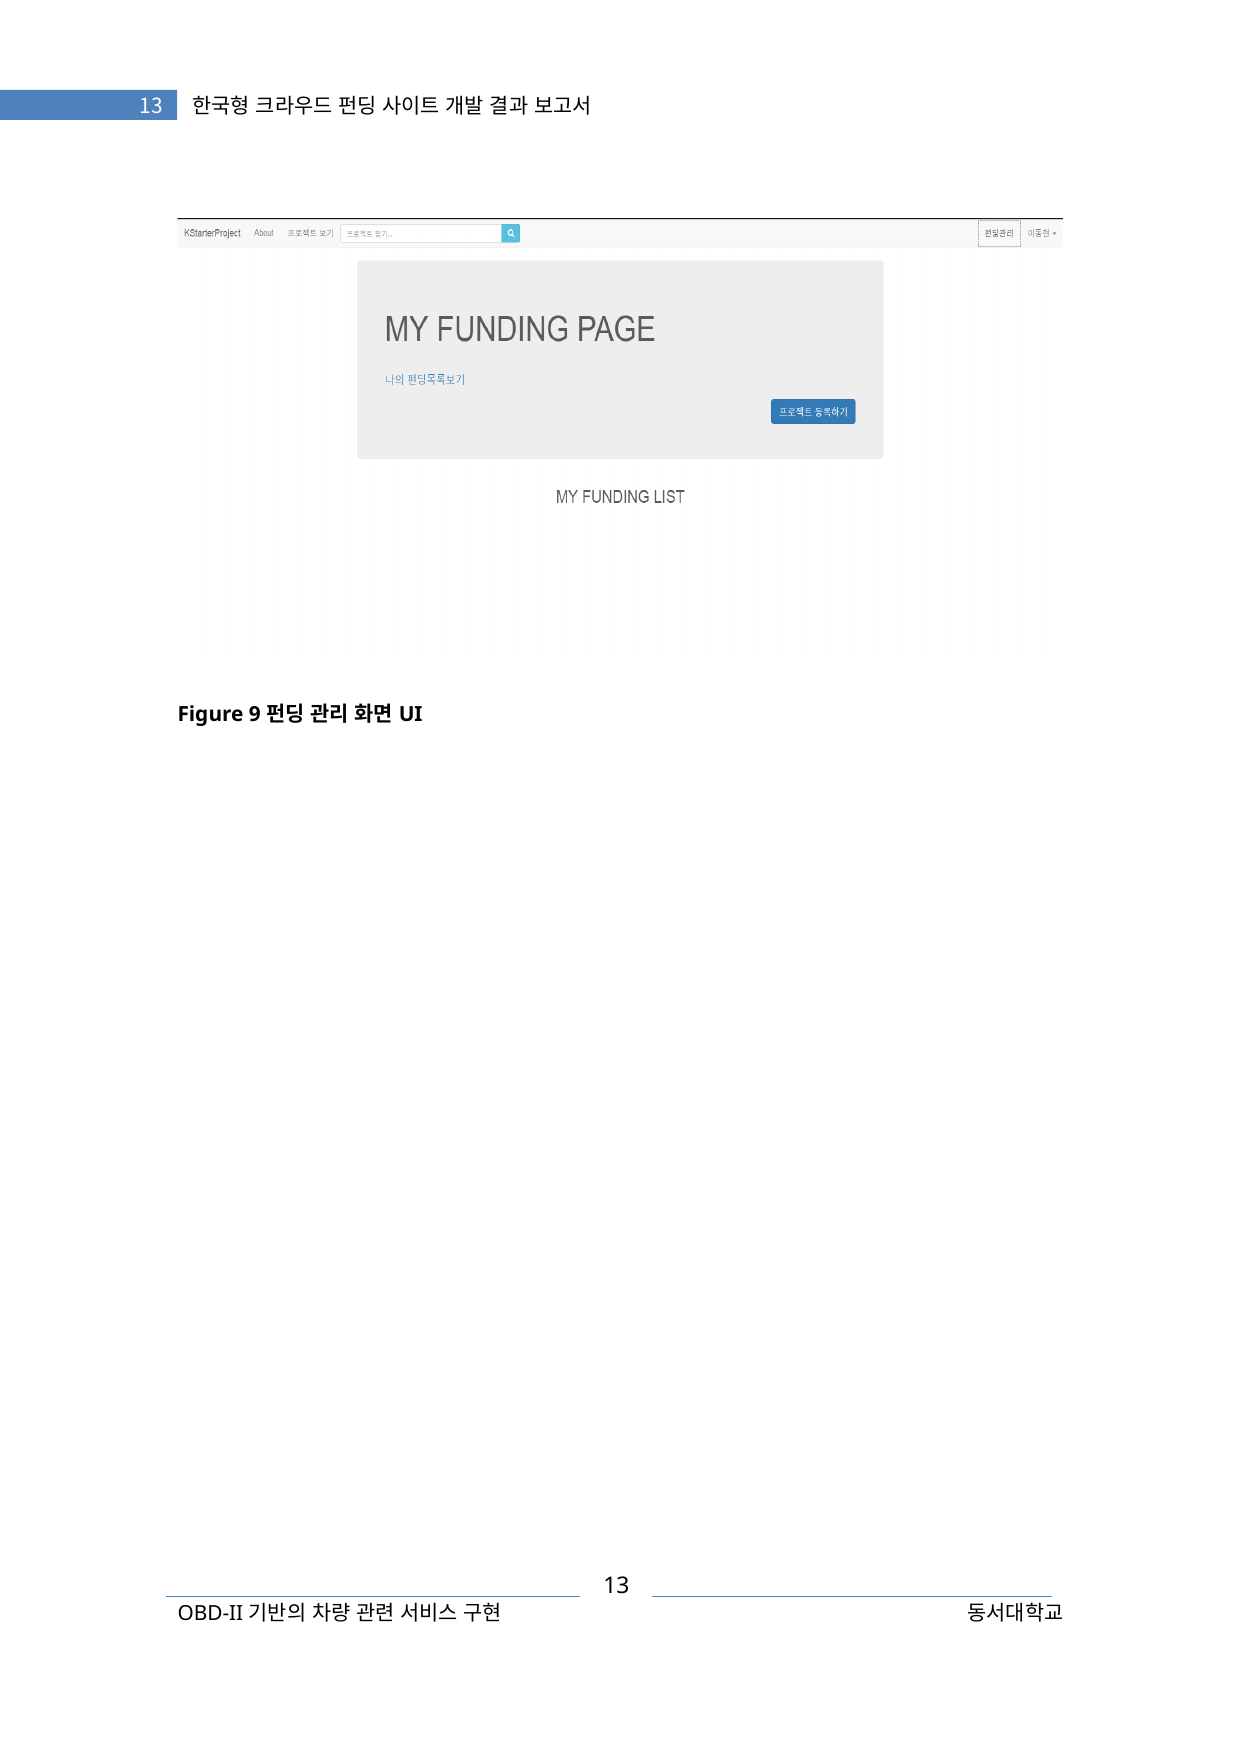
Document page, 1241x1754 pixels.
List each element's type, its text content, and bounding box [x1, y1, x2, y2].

picture [177, 218, 1063, 659]
text Figure 9 펀딩 관리 화면 UI [177, 693, 1063, 731]
